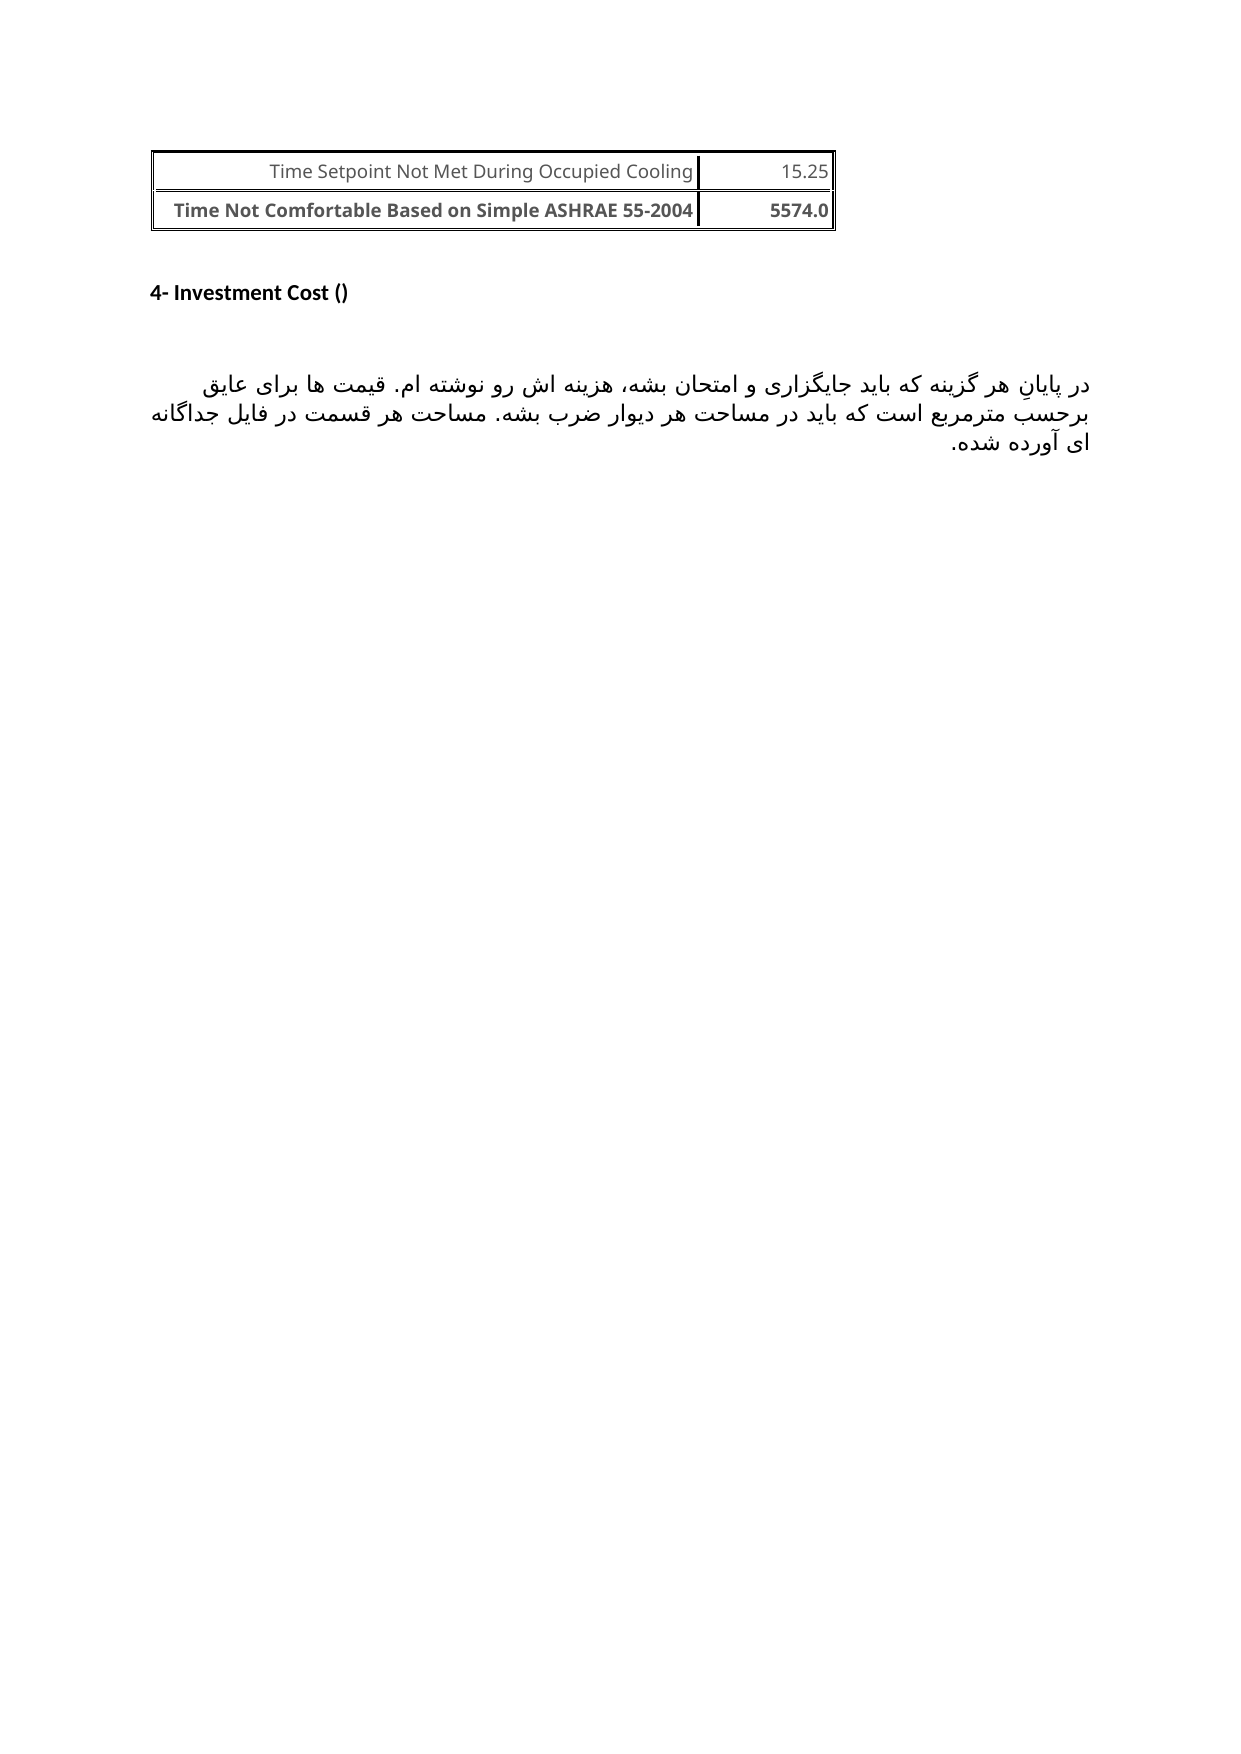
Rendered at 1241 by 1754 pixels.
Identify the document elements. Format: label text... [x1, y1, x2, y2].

table_cell 15.25 [698, 153, 832, 189]
text در پایانِ هر گزینه که باید جایگزاری و امتحان بشه، هزینه اش رو نوشته ام. قیمت ها برای عایق برحسب مترمربع است که باید در مساحت هر دیوار ضرب بشه. مساحت هر قسمت در فایل جداگانه ای آورده شده. [150, 371, 1090, 456]
text 4- Investment Cost () [150, 278, 1090, 306]
table_cell Time Setpoint Not Met During Occupied Cooling [154, 153, 698, 189]
table_cell 5574.0 [698, 189, 834, 227]
table_cell Time Not Comfortable Based on Simple ASHRAE 55-2004 [152, 189, 698, 227]
